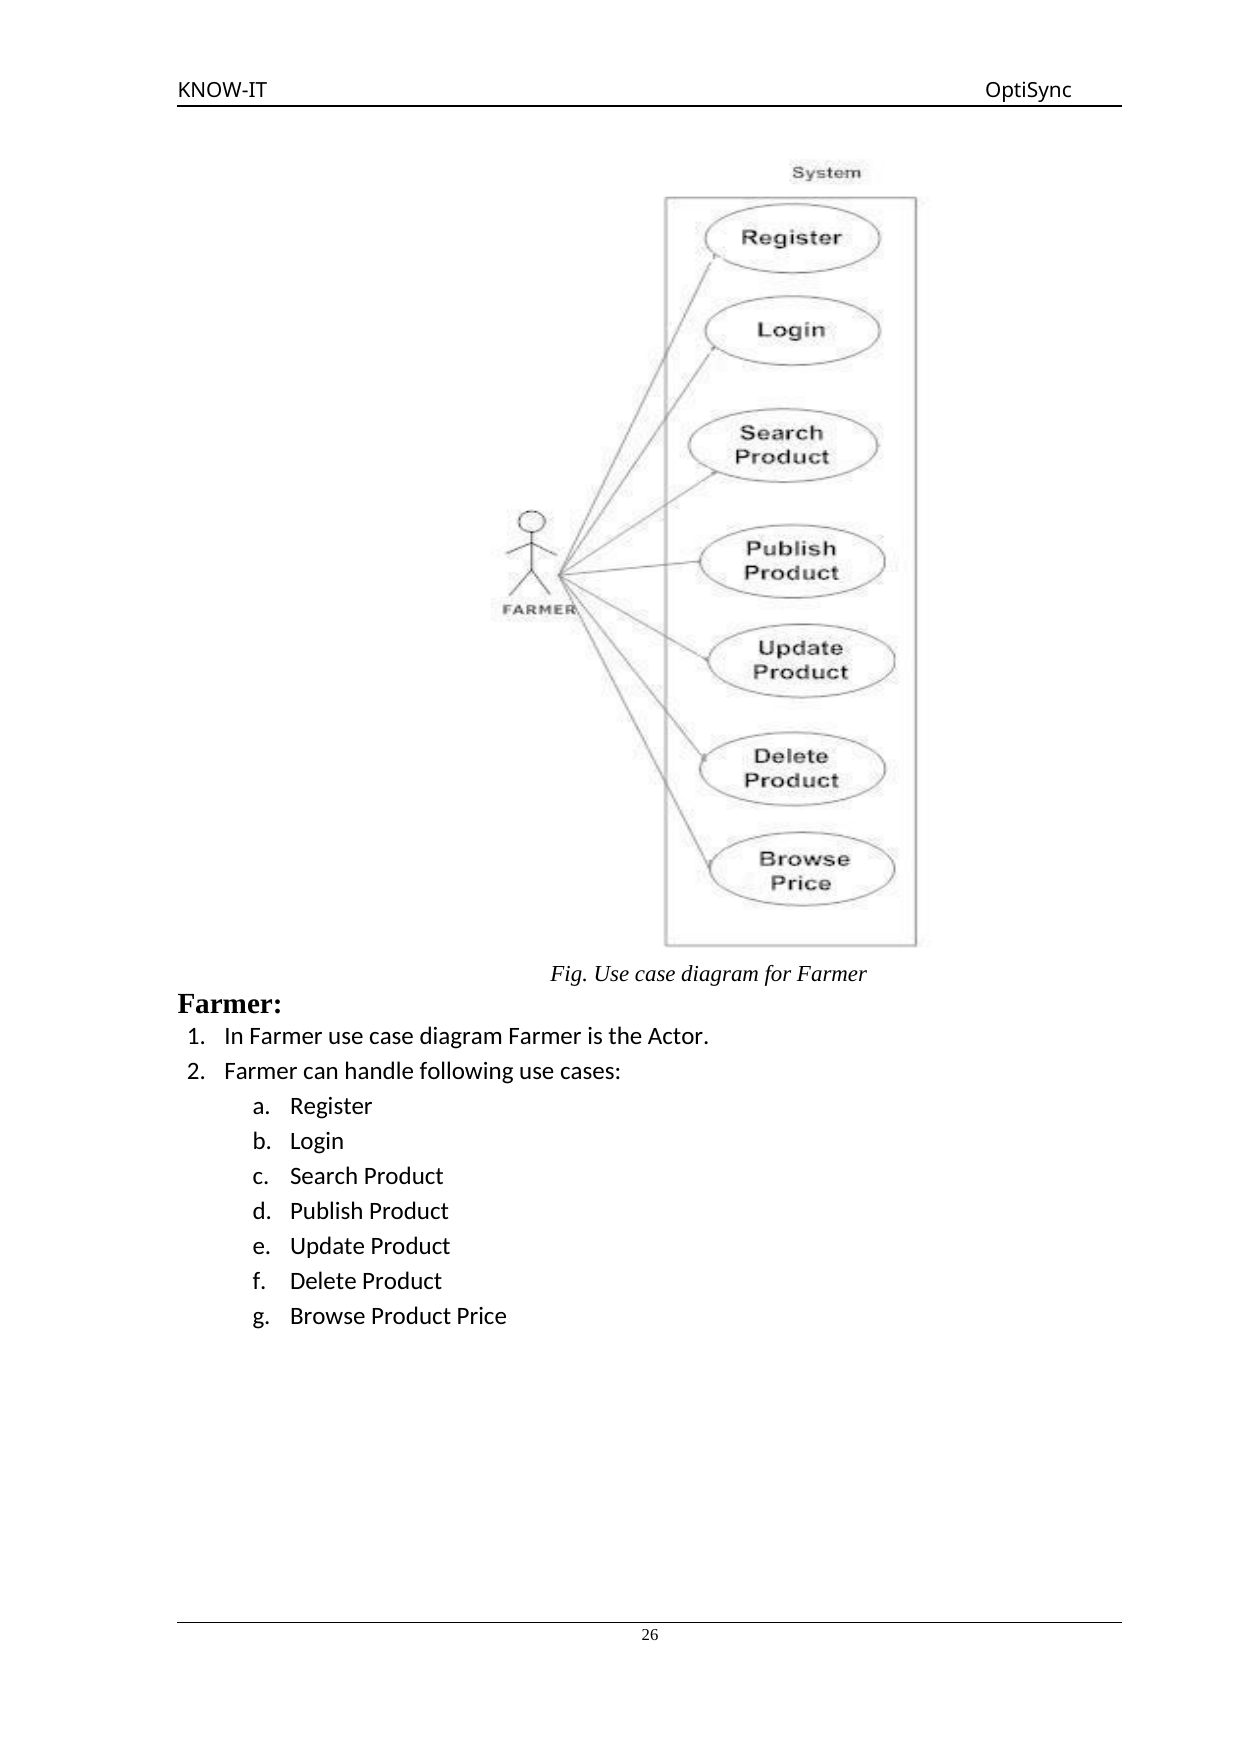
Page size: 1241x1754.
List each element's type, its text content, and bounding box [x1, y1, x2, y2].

list Register [252, 1090, 1122, 1120]
list Delete Product [252, 1265, 1122, 1295]
list Farmer can handle following use cases: [187, 1055, 1122, 1085]
list Search Product [252, 1160, 1122, 1190]
list Browse Product Price [252, 1300, 1122, 1330]
picture [476, 147, 940, 960]
list Login [252, 1125, 1122, 1155]
text Farmer: [177, 986, 1122, 1020]
list Publish Product [252, 1195, 1122, 1225]
list In Farmer use case diagram Farmer is the Actor. [187, 1020, 1122, 1050]
text Fig. Use case diagram for Farmer [236, 960, 1122, 986]
list Update Product [252, 1230, 1122, 1260]
